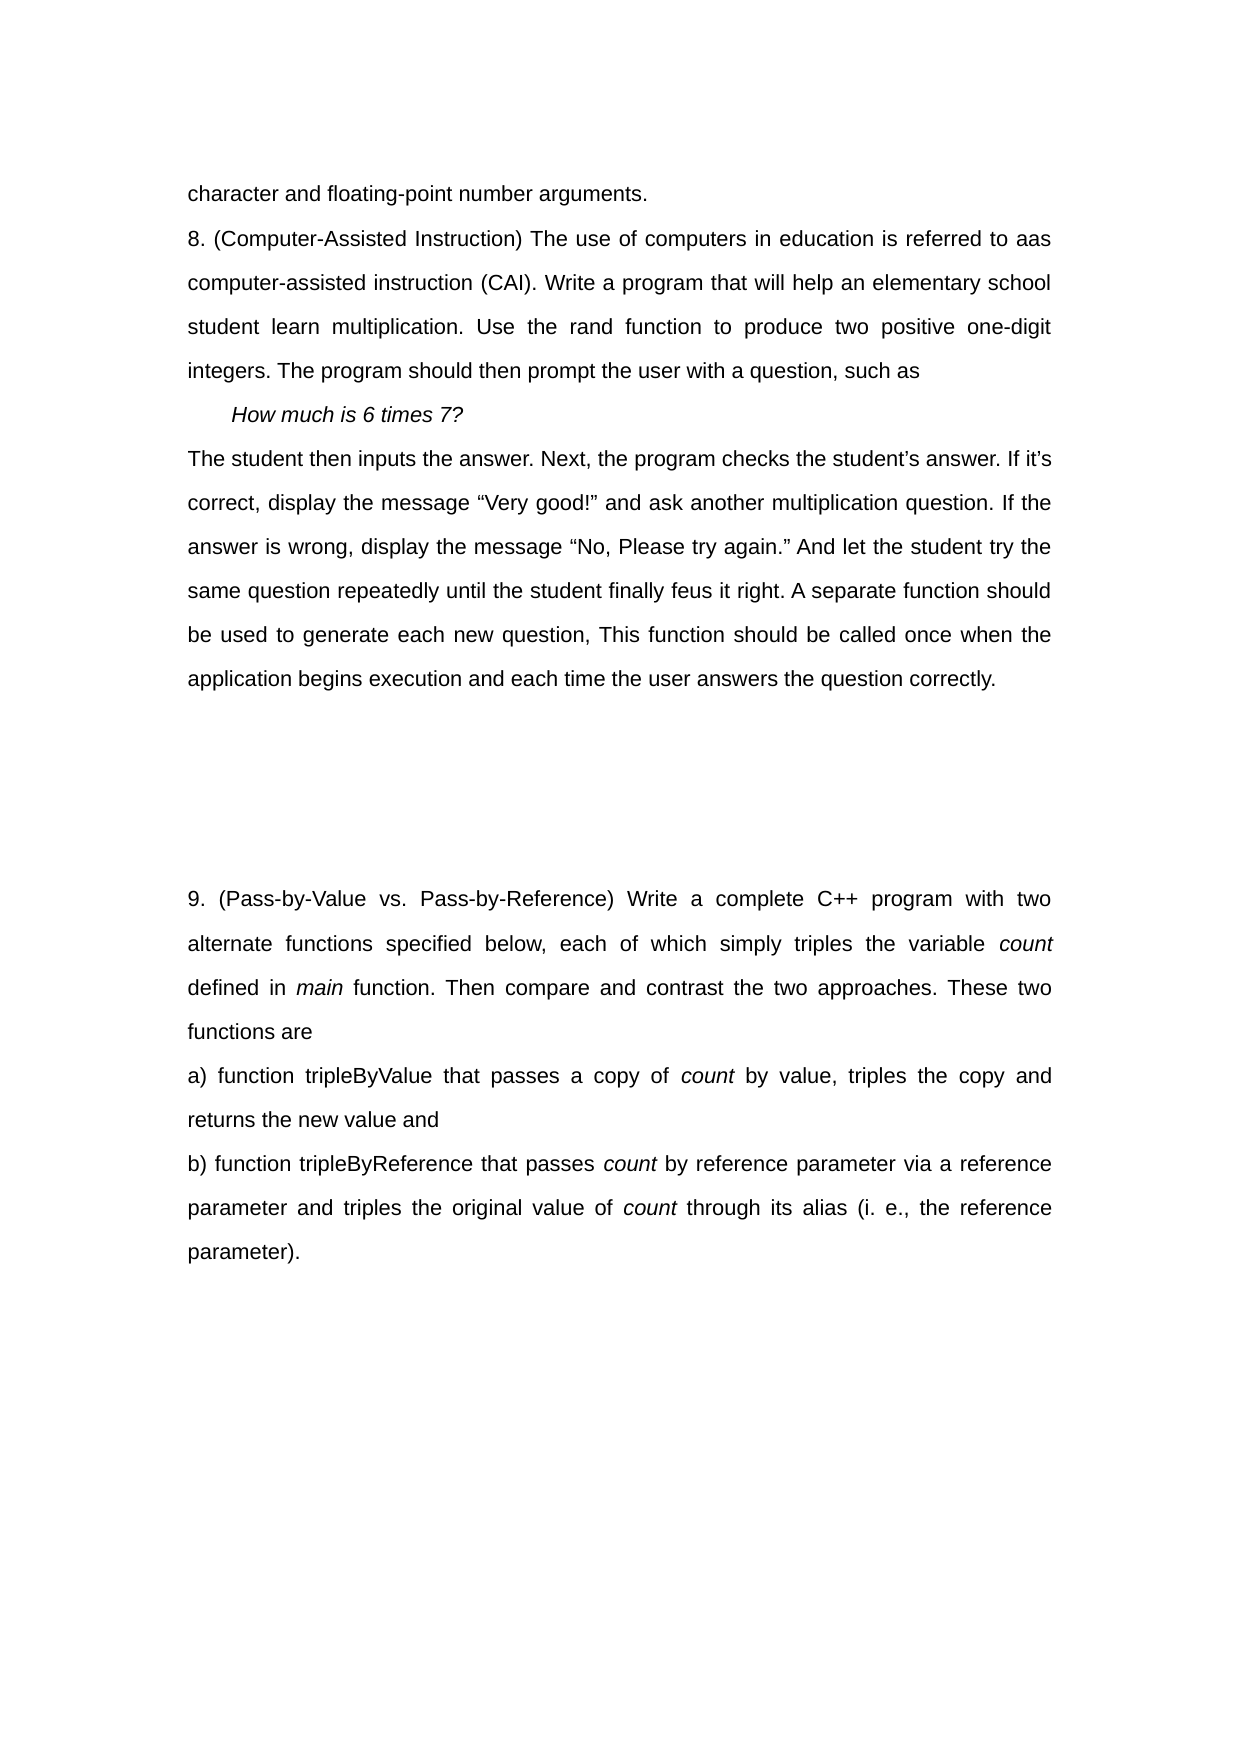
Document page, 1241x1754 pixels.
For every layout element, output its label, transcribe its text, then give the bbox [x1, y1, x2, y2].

text b) function tripleByReference that passes count by reference parameter via a reference parameter and triples the original value of count through its alias (i. e., the reference parameter). [187, 1141, 1053, 1273]
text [187, 172, 1053, 216]
text The student then inputs the answer. Next, the program checks the student’s answer. If it’s correct, display the message “Very good!” and ask another multiplication question. If the answer is wrong, display the message “No, Please try again.” And let the student try the same question repeatedly until the student finally feus it right. A separate function should be used to generate each new question, This function should be called once when the application begins execution and each time the user answers the question correctly. [187, 436, 1053, 701]
text 8. (Computer-Assisted Instruction) The use of computers in education is referred to aas computer-assisted instruction (CAI). Write a program that will help an elementary school student learn multiplication. Use the rand function to produce two positive one-digit integers. The program should then prompt the user with a question, such as [187, 216, 1053, 392]
text a) function tripleByValue that passes a copy of count by value, triples the copy and returns the new value and [187, 1053, 1053, 1141]
text How much is 6 times 7? [231, 392, 1053, 436]
text 9. (Pass-by-Value vs. Pass-by-Reference) Write a complete C++ program with two alternate functions specified below, each of which simply triples the variable count defined in main function. Then compare and contrast the two approaches. These two functions are [187, 877, 1053, 1053]
